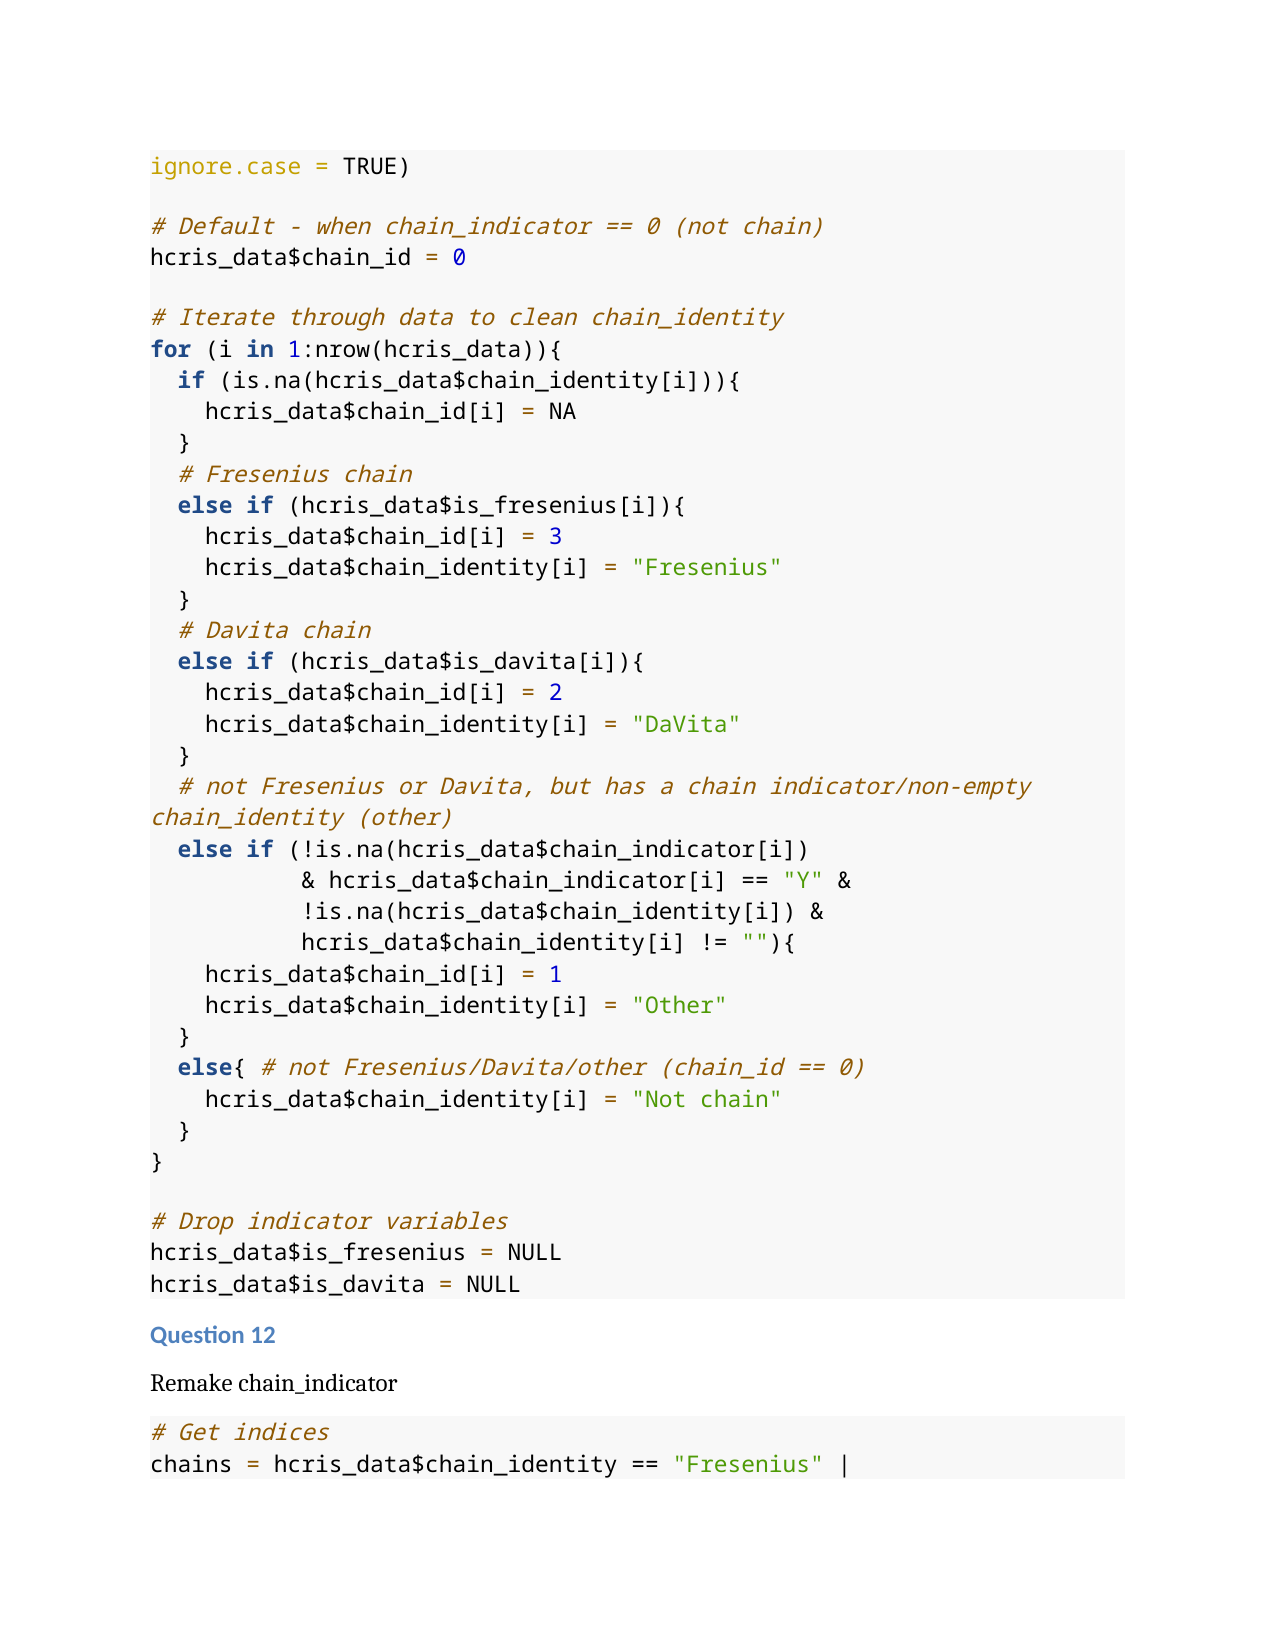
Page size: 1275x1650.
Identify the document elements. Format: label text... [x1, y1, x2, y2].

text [150, 150, 1125, 1299]
text Remake chain_indicator [150, 1369, 1125, 1398]
subtitle Question 12 [150, 1319, 1125, 1350]
